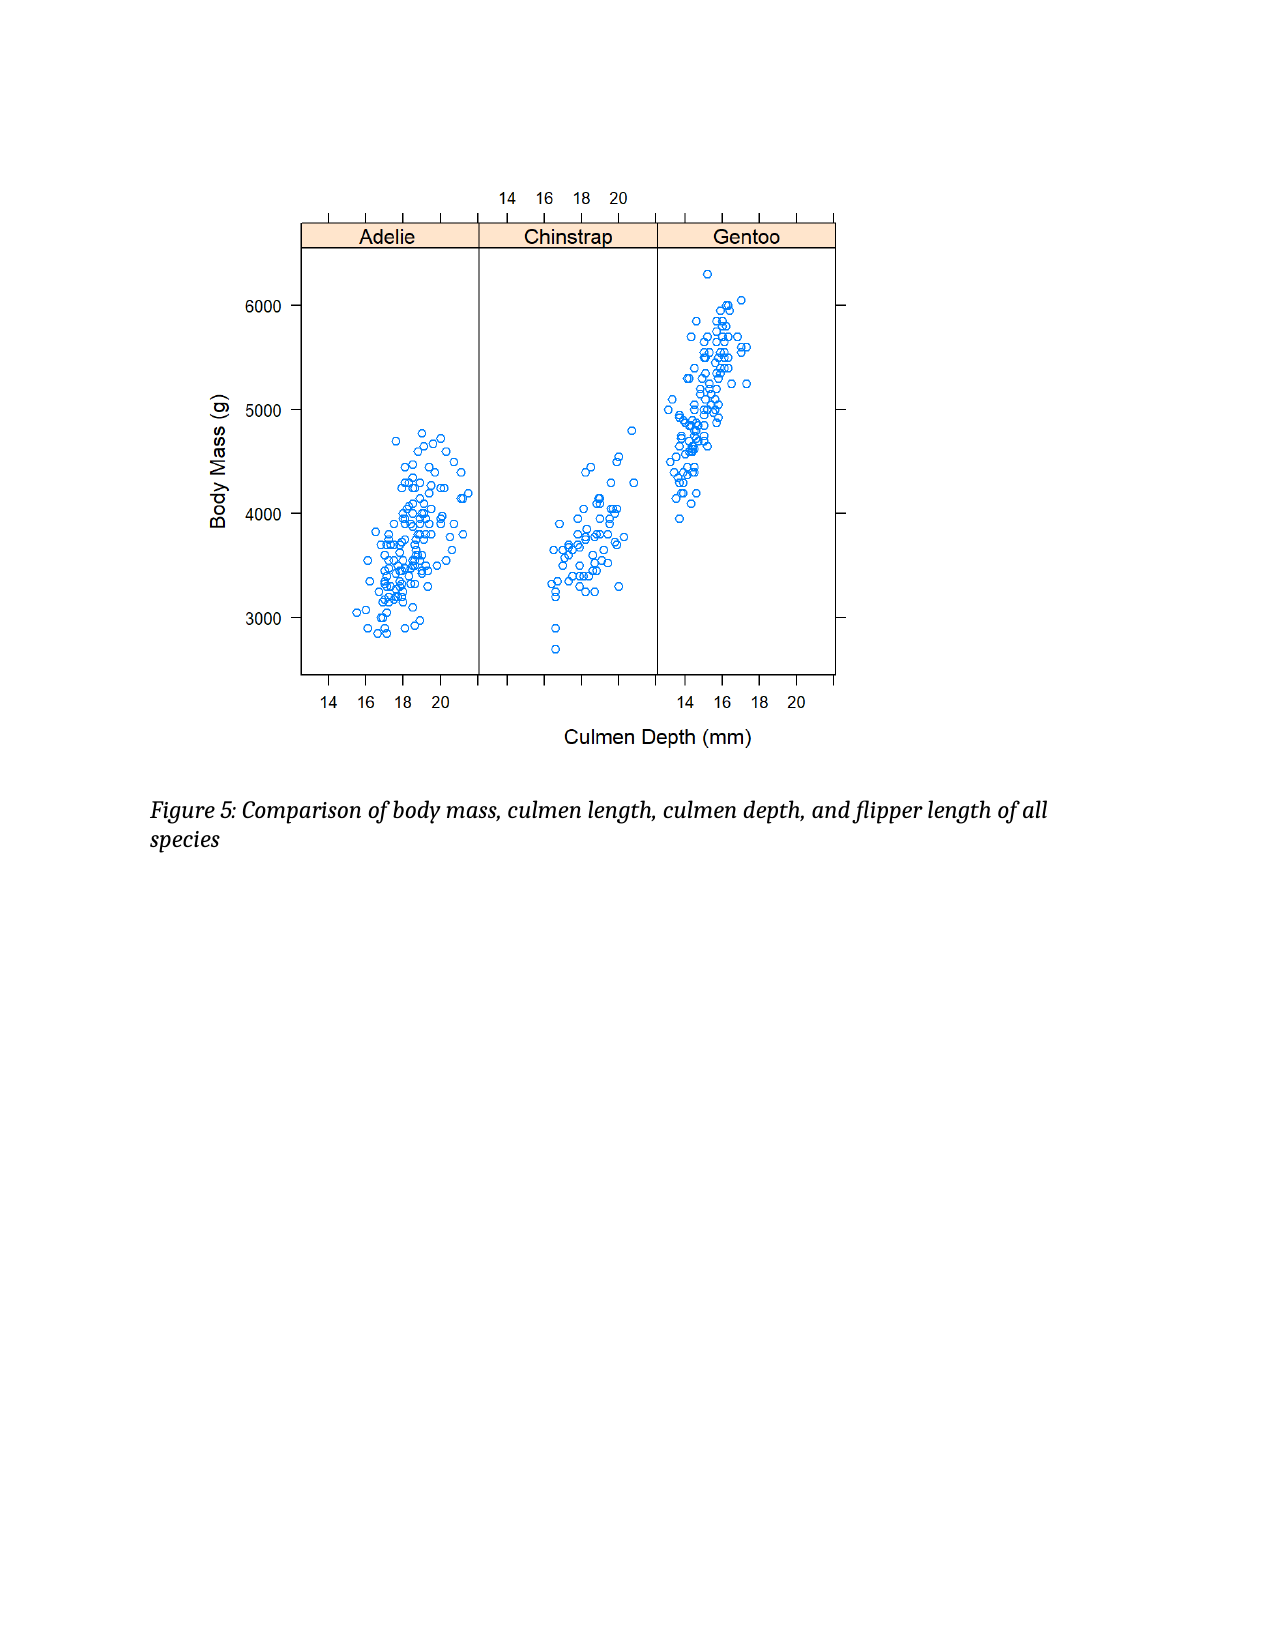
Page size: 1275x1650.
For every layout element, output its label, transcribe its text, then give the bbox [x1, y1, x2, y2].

table_header Figure 5: Comparison of body mass, culmen length, culmen depth, and flipper length of all species [139, 150, 1114, 866]
picture [188, 150, 1064, 775]
